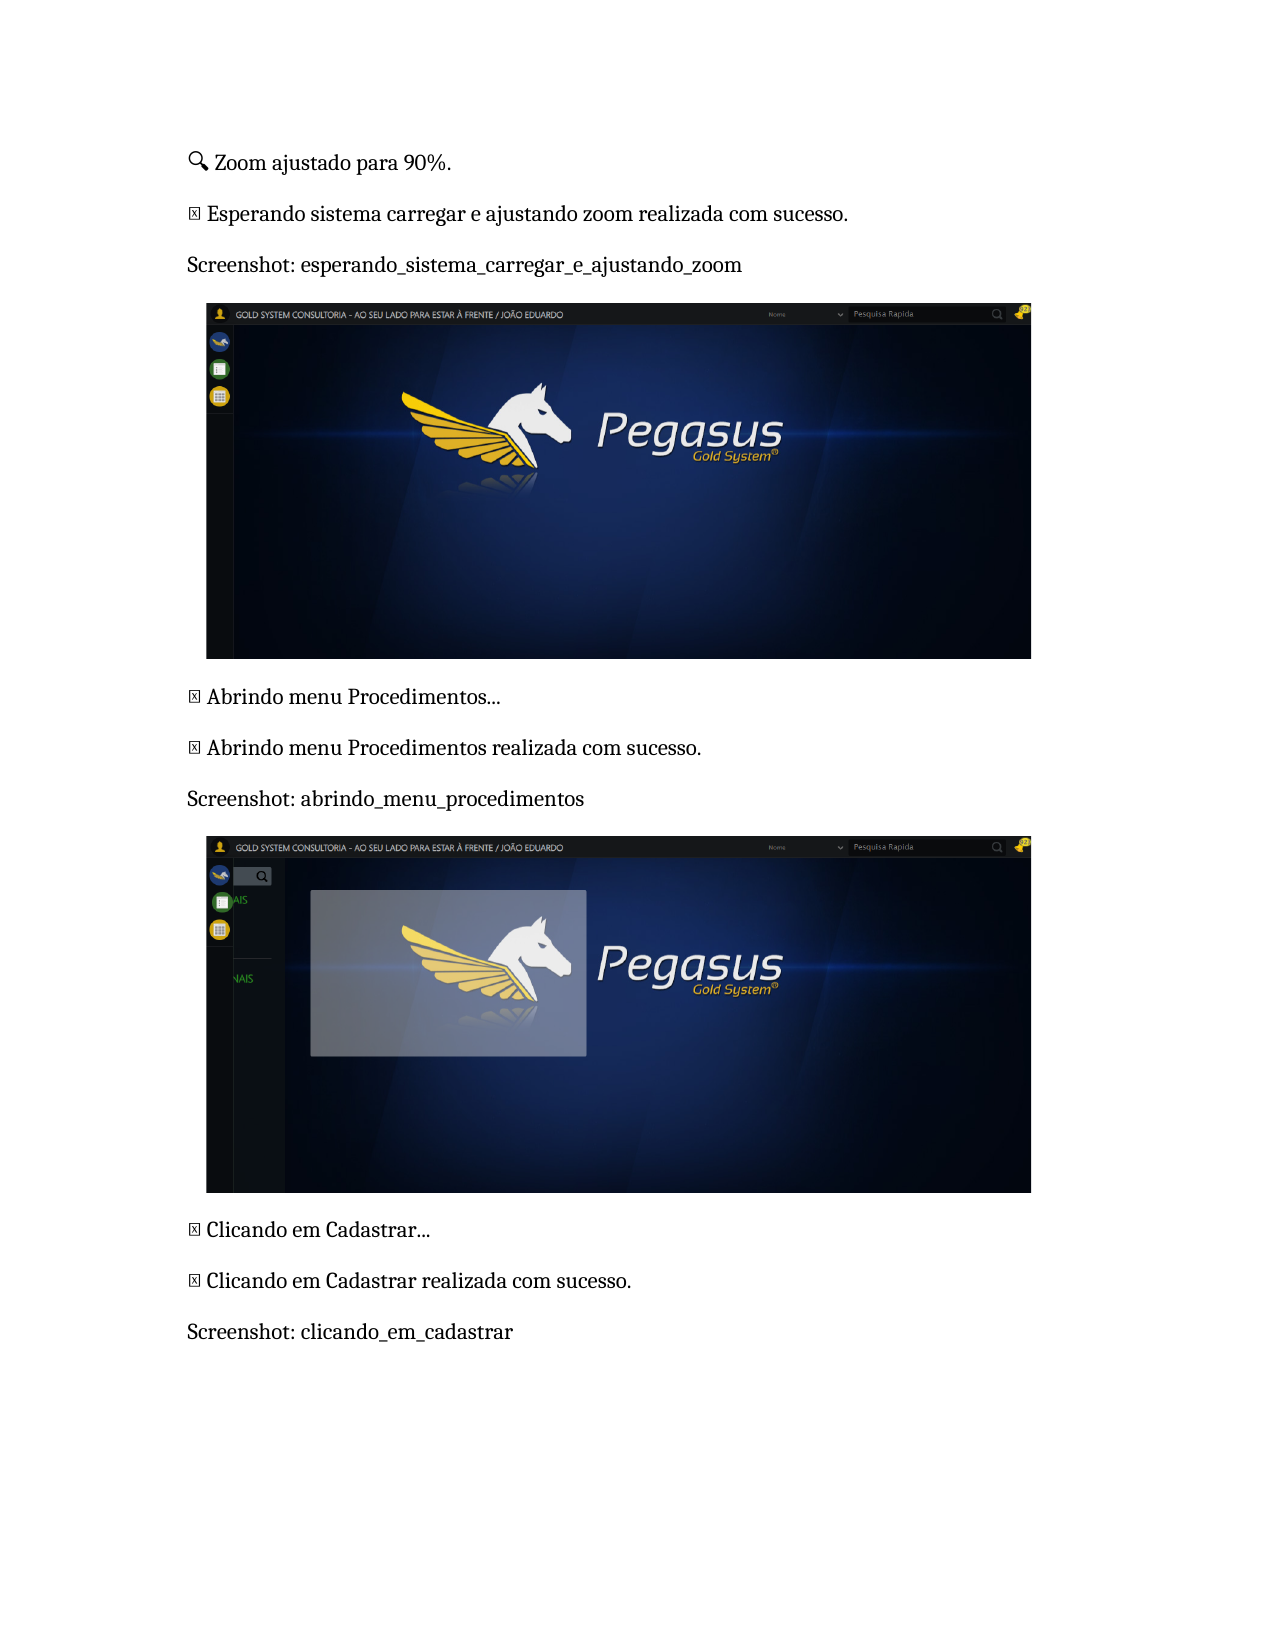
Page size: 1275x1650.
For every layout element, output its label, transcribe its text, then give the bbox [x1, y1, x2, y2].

picture [206, 836, 1032, 1193]
text Screenshot: esperando_sistema_carregar_e_ajustando_zoom [187, 252, 1087, 278]
text ✅ Abrindo menu Procedimentos realizada com sucesso. [187, 734, 1087, 761]
text 🔄 Clicando em Cadastrar... [187, 1217, 1087, 1243]
picture [206, 303, 1032, 659]
text 🔍 Zoom ajustado para 90%. [187, 150, 1087, 176]
text ✅ Esperando sistema carregar e ajustando zoom realizada com sucesso. [187, 201, 1087, 227]
text Screenshot: abrindo_menu_procedimentos [187, 786, 1087, 812]
text Screenshot: clicando_em_cadastrar [187, 1319, 1087, 1346]
text ✅ Clicando em Cadastrar realizada com sucesso. [187, 1268, 1087, 1294]
text 🔄 Abrindo menu Procedimentos... [187, 683, 1087, 710]
